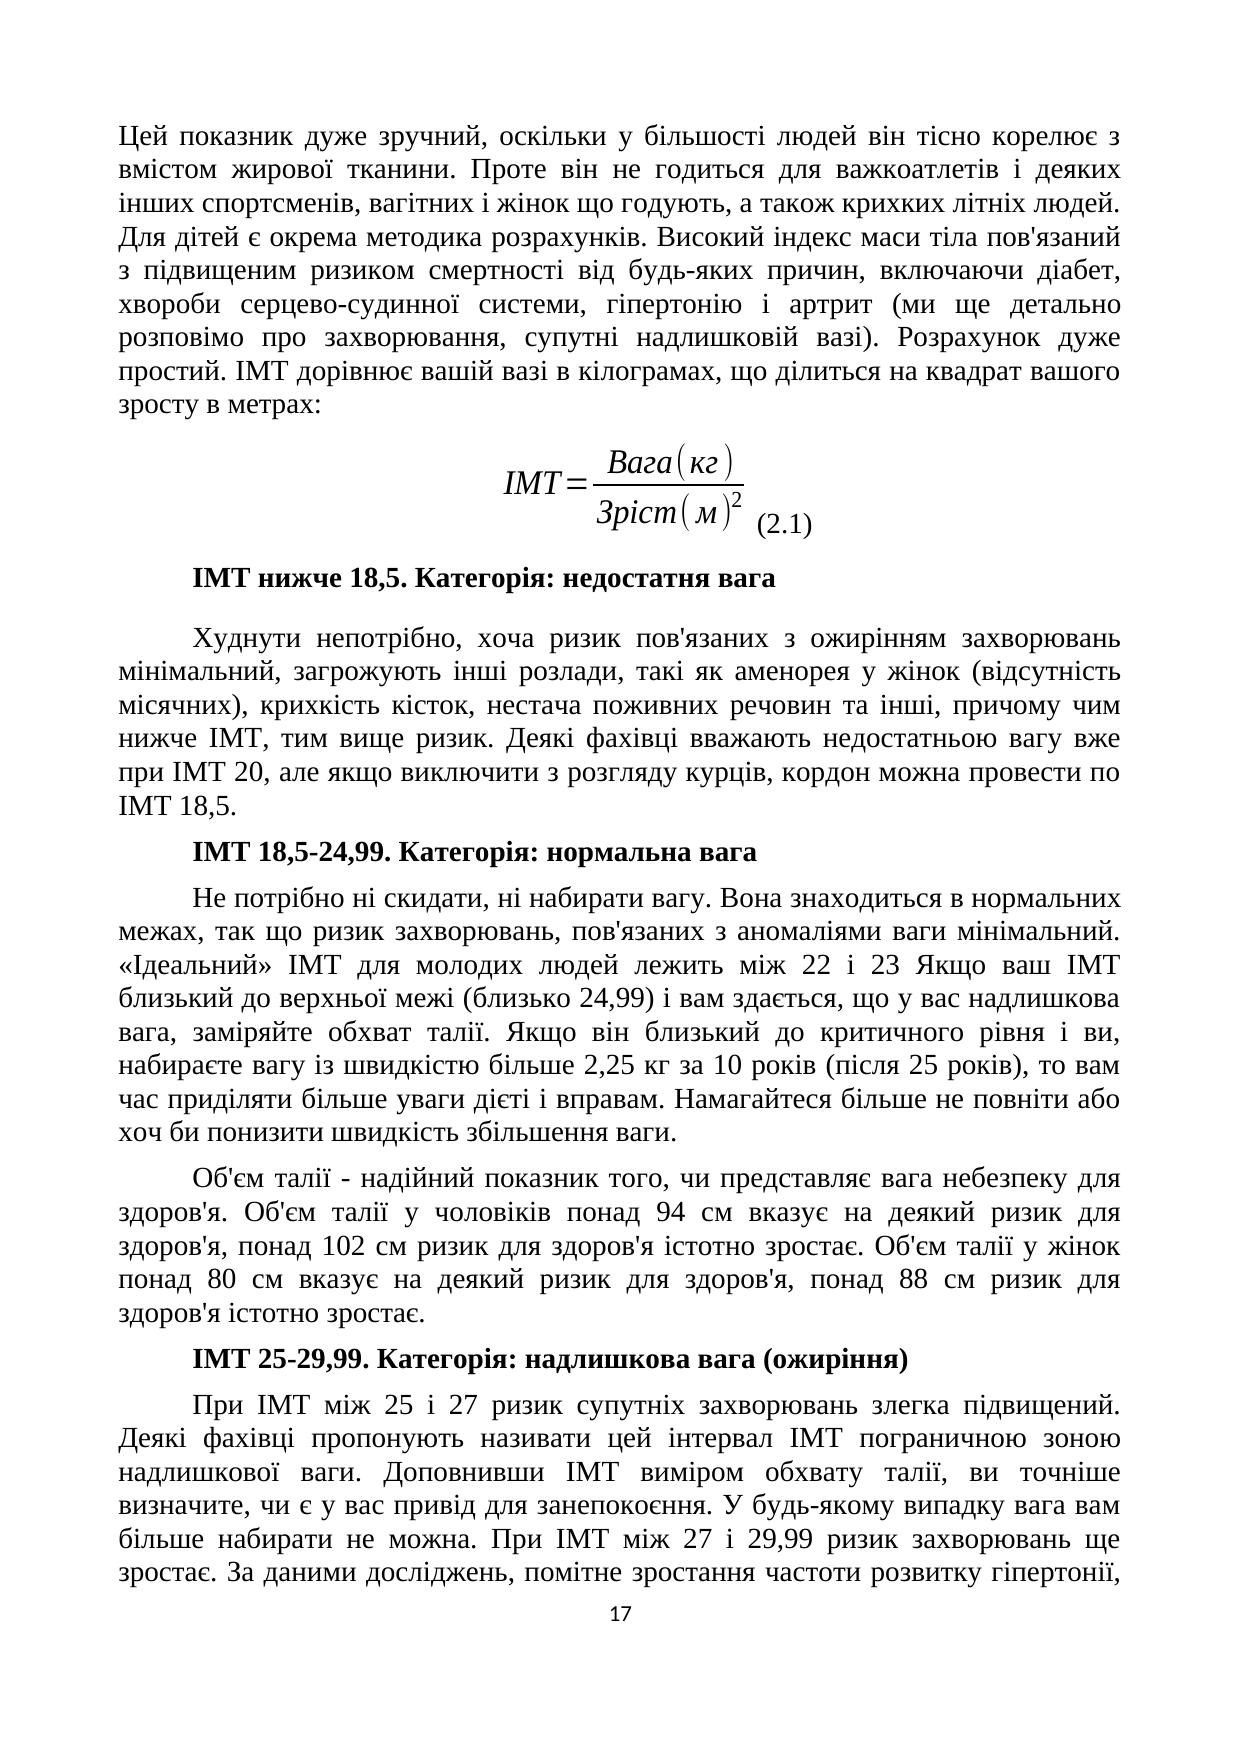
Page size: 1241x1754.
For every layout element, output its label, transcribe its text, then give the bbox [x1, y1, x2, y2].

text ІМТ нижче 18,5. Категорія: недостатня вага [118, 561, 1122, 594]
text Худнути непотрібно, хоча ризик пов'язаних з ожирінням захворювань мінімальний, загрожують інші розлади, такі як аменорея у жінок (відсутність місячних), крихкість кісток, нестача поживних речовин та інші, причому чим нижче ІМТ, тим вище ризик. Деякі фахівці вважають недостатньою вагу вже при ІМТ 20, але якщо виключити з розгляду курців, кордон можна провести по ІМТ 18,5. [118, 620, 1122, 821]
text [118, 118, 1122, 420]
text ІМТ 25-29,99. Категорія: надлишкова вага (ожиріння) [118, 1341, 1122, 1374]
text ІМТ 18,5-24,99. Категорія: нормальна вага [118, 834, 1122, 867]
text Не потрібно ні скидати, ні набирати вагу. Вона знаходиться в нормальних межах, так що ризик захворювань, пов'язаних з аномаліями ваги мінімальний. «Ідеальний» ІМТ для молодих людей лежить між 22 і 23 Якщо ваш ІМТ близький до верхньої межі (близько 24,99) і вам здається, що у вас надлишкова вага, заміряйте обхват талії. Якщо він близький до критичного рівня і ви, набираєте вагу із швидкістю більше 2,25 кг за 10 років (після 25 років), то вам час приділяти більше уваги дієті і вправам. Намагайтеся більше не повніти або хоч би понизити швидкість збільшення ваги. [118, 880, 1122, 1148]
text Об'єм талії - надійний показник того, чи представляє вага небезпеку для здоров'я. Об'єм талії у чоловіків понад 94 см вказує на деякий ризик для здоров'я, понад 102 см ризик для здоров'я істотно зростає. Об'єм талії у жінок понад 80 см вказує на деякий ризик для здоров'я, понад 88 см ризик для здоров'я істотно зростає. [118, 1161, 1122, 1328]
text (2.1) [118, 441, 1122, 540]
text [118, 1387, 1122, 1588]
